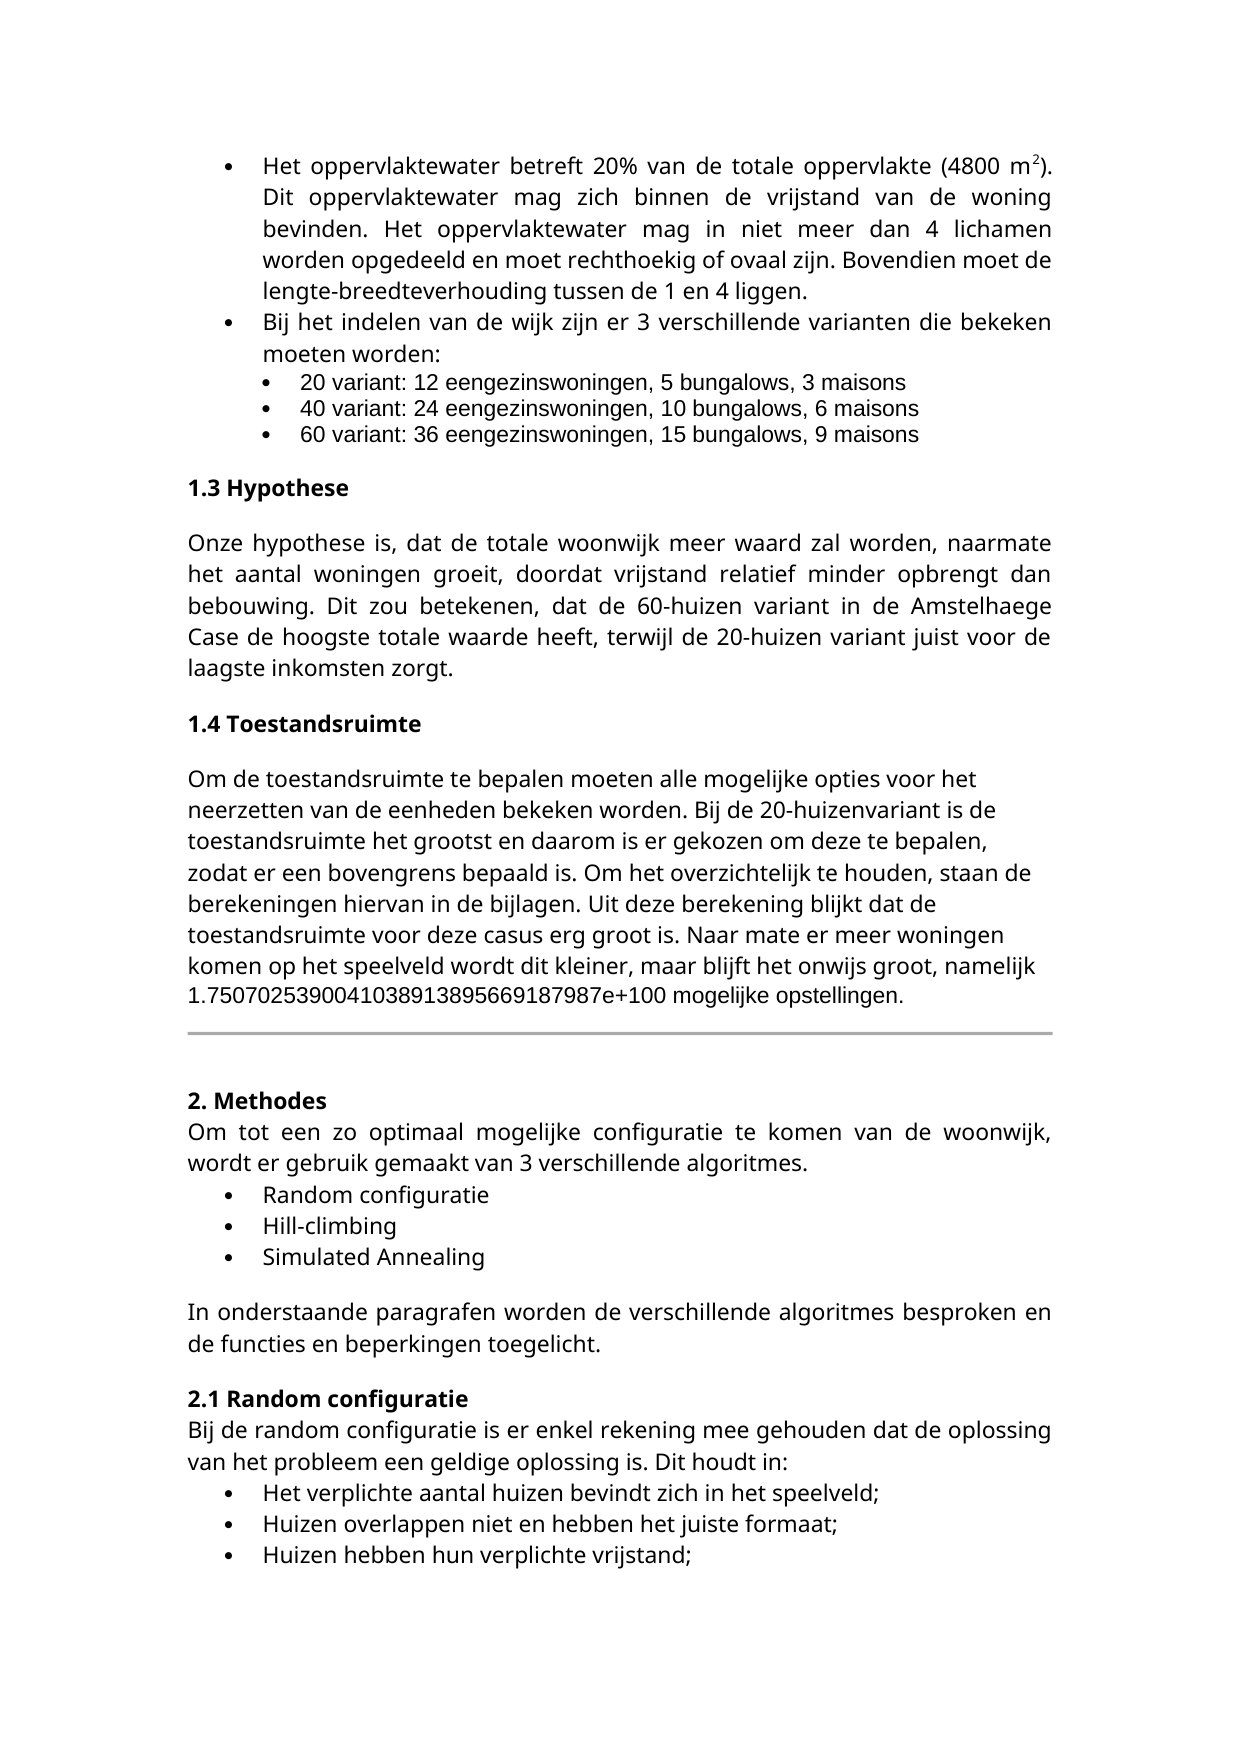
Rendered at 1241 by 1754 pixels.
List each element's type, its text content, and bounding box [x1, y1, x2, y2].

list Random configuratie [225, 1178, 1053, 1210]
list Het oppervlaktewater betreft 20% van de totale oppervlakte (4800 m2). Dit oppervlaktewater mag zich binnen de vrijstand van de woning bevinden. Het oppervlaktewater mag in niet meer dan 4 lichamen worden opgedeeld en moet rechthoekig of ovaal zijn. Bovendien moet de lengte-breedteverhouding tussen de 1 en 4 liggen. [225, 150, 1053, 306]
list 40 variant: 24 eengezinswoningen, 10 bungalows, 6 maisons [262, 395, 1053, 421]
text 1.4 Toestandsruimte [187, 707, 1053, 739]
list 20 variant: 12 eengezinswoningen, 5 bungalows, 3 maisons [262, 369, 1053, 395]
list Het verplichte aantal huizen bevindt zich in het speelveld; [225, 1477, 1053, 1508]
list 60 variant: 36 eengezinswoningen, 15 bungalows, 9 maisons [262, 421, 1053, 448]
text Onze hypothese is, dat de totale woonwijk meer waard zal worden, naarmate het aantal woningen groeit, doordat vrijstand relatief minder opbrengt dan bebouwing. Dit zou betekenen, dat de 60-huizen variant in de Amstelhaege Case de hoogste totale waarde heeft, terwijl de 20-huizen variant juist voor de laagste inkomsten zorgt. [187, 527, 1053, 683]
text Bij de random configuratie is er enkel rekening mee gehouden dat de oplossing van het probleem een geldige oplossing is. Dit houdt in: [187, 1414, 1053, 1477]
list Hill-climbing [225, 1210, 1053, 1241]
list Huizen hebben hun verplichte vrijstand; [225, 1539, 1053, 1570]
list Huizen overlappen niet en hebben het juiste formaat; [225, 1508, 1053, 1539]
list Bij het indelen van de wijk zijn er 3 verschillende varianten die bekeken moeten worden: [225, 306, 1053, 369]
list Simulated Annealing [225, 1241, 1053, 1272]
text 2.1 Random configuratie [187, 1383, 1053, 1414]
text In onderstaande paragrafen worden de verschillende algoritmes besproken en de functies en beperkingen toegelicht. [187, 1296, 1053, 1359]
text Om tot een zo optimaal mogelijke configuratie te komen van de woonwijk, wordt er gebruik gemaakt van 3 verschillende algoritmes. [187, 1116, 1053, 1178]
text 1.3 Hypothese [187, 472, 1053, 503]
text Om de toestandsruimte te bepalen moeten alle mogelijke opties voor het neerzetten van de eenheden bekeken worden. Bij de 20-huizenvariant is de toestandsruimte het grootst en daarom is er gekozen om deze te bepalen, zodat er een bovengrens bepaald is. Om het overzichtelijk te houden, staan de berekeningen hiervan in de bijlagen. Uit deze berekening blijkt dat de toestandsruimte voor deze casus erg groot is. Naar mate er meer woningen komen op het speelveld wordt dit kleiner, maar blijft het onwijs groot, namelijk 1.7507025390041038913895669187987e+100 mogelijke opstellingen. [187, 763, 1053, 1008]
text 2. Methodes [187, 1085, 1053, 1116]
